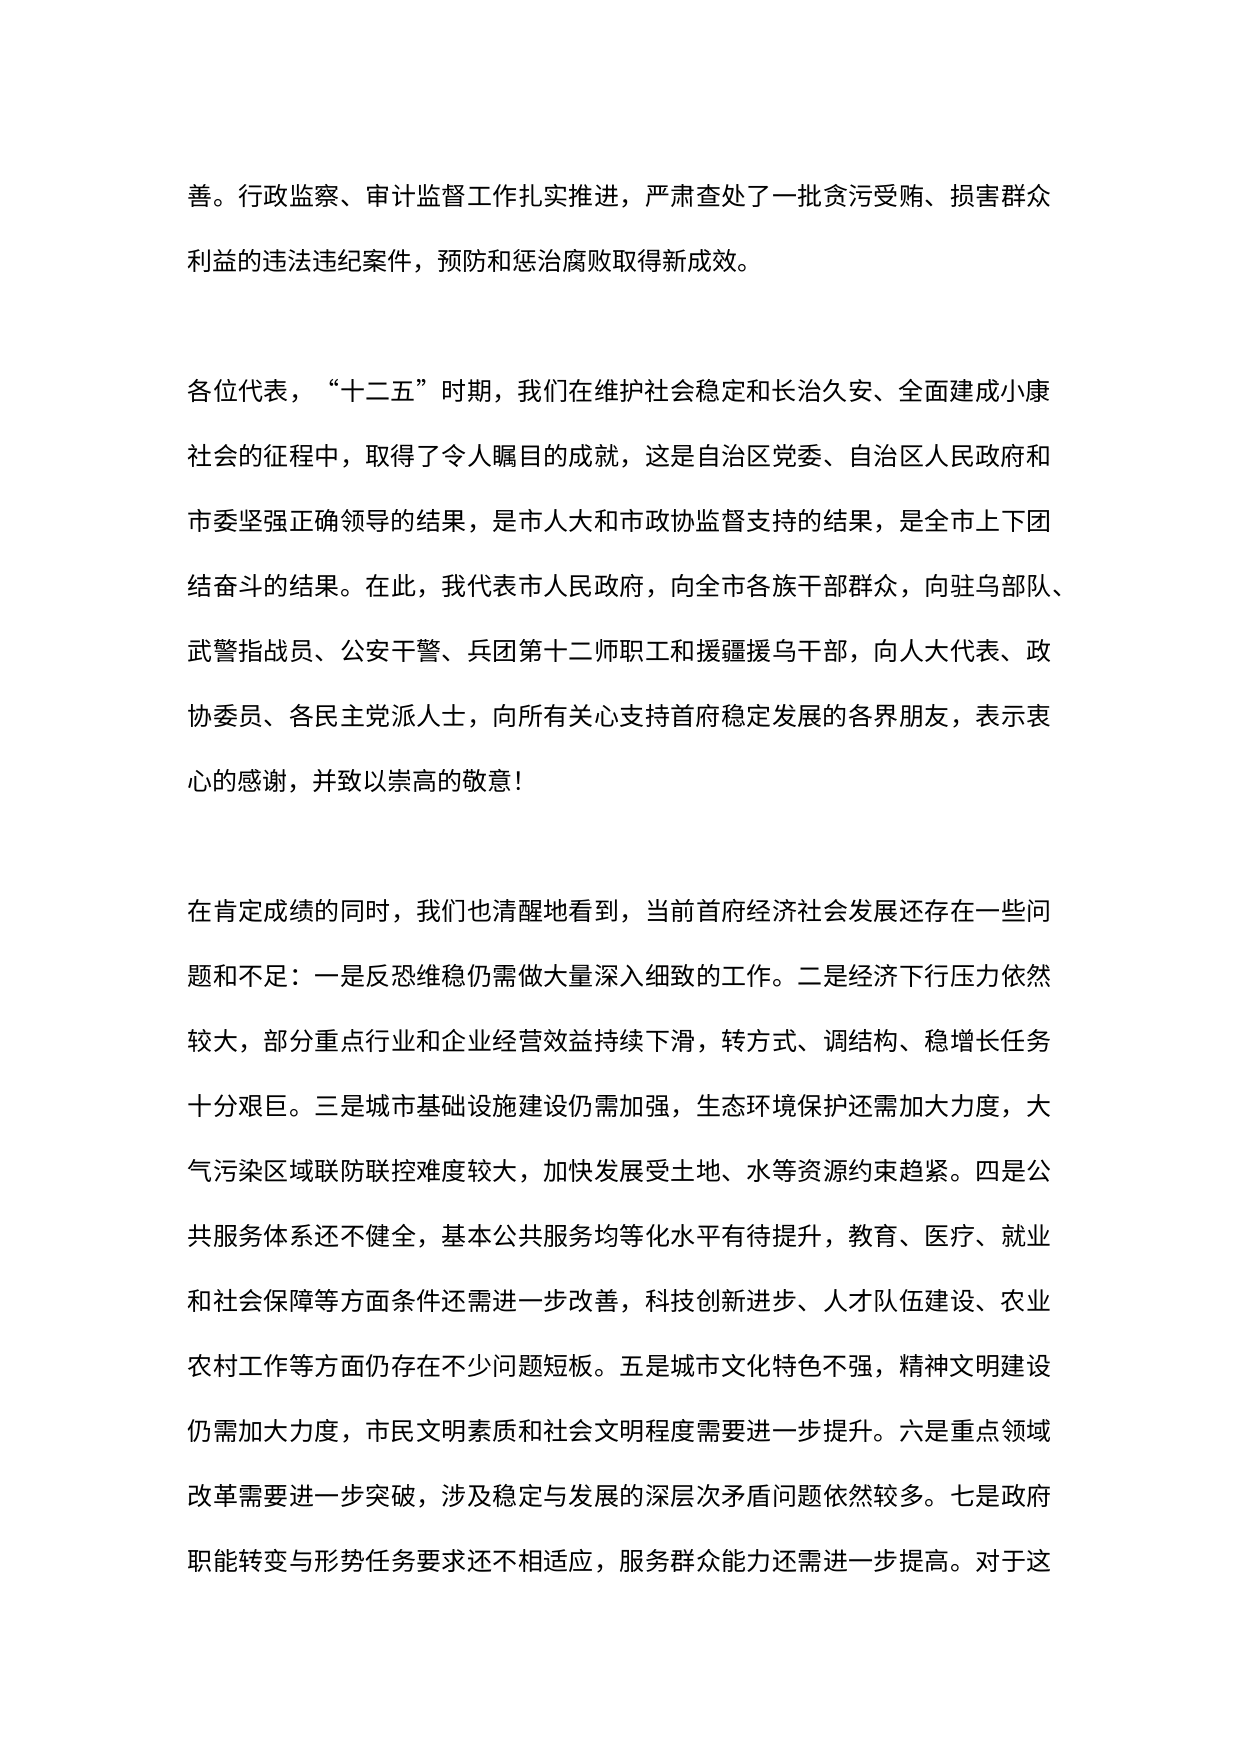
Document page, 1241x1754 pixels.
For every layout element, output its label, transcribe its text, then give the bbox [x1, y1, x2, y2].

text 各位代表，“十二五”时期，我们在维护社会稳定和长治久安、全面建成小康社会的征程中，取得了令人瞩目的成就，这是自治区党委、自治区人民政府和市委坚强正确领导的结果，是市人大和市政协监督支持的结果，是全市上下团结奋斗的结果。在此，我代表市人民政府，向全市各族干部群众，向驻乌部队、武警指战员、公安干警、兵团第十二师职工和援疆援乌干部，向人大代表、政协委员、各民主党派人士，向所有关心支持首府稳定发展的各界朋友，表示衷心的感谢，并致以崇高的敬意！ [187, 357, 1053, 812]
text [187, 162, 1053, 292]
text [187, 877, 1053, 1592]
